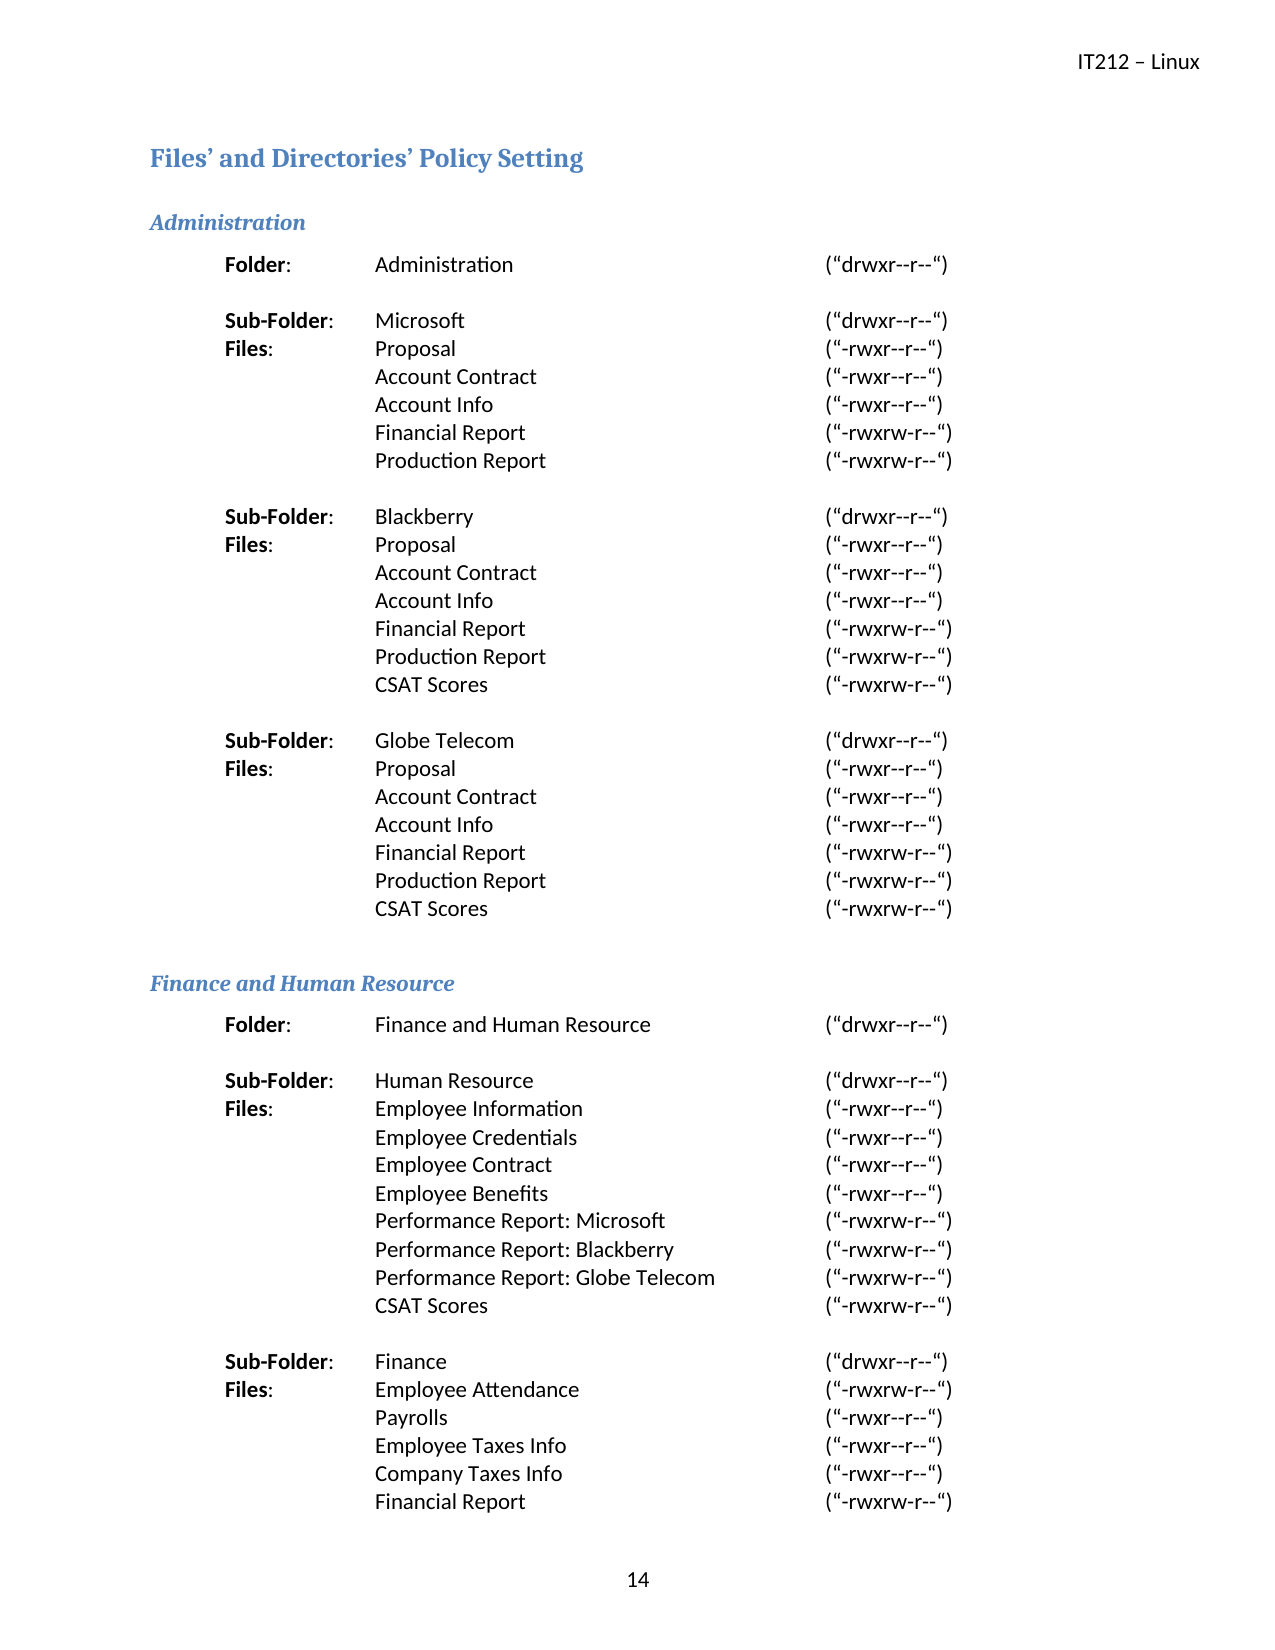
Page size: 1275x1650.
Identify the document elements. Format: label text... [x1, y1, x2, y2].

text Employee Benefits (“-rwxr--r--“) [150, 1179, 1125, 1207]
subtitle Administration [150, 210, 1125, 237]
text Company Taxes Info (“-rwxr--r--“) [150, 1459, 1125, 1487]
text Account Contract (“-rwxr--r--“) [150, 362, 1125, 390]
text Payrolls (“-rwxr--r--“) [150, 1403, 1125, 1431]
text CSAT Scores (“-rwxrw-r--“) [150, 894, 1125, 922]
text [225, 1375, 1125, 1403]
text Financial Report (“-rwxrw-r--“) [150, 1487, 1125, 1515]
text Files: Proposal (“-rwxr--r--“) [225, 754, 1125, 782]
text Sub-Folder: Human Resource (“drwxr--r--“) [225, 1067, 1125, 1094]
text Production Report (“-rwxrw-r--“) [150, 866, 1125, 894]
subtitle Finance and Human Resource [150, 971, 1125, 997]
text CSAT Scores (“-rwxrw-r--“) [150, 1291, 1125, 1319]
text Sub-Folder: Blackberry (“drwxr--r--“) [225, 502, 1125, 530]
text Folder: Finance and Human Resource (“drwxr--r--“) [225, 1011, 1125, 1038]
text Account Info (“-rwxr--r--“) [150, 586, 1125, 614]
text Financial Report (“-rwxrw-r--“) [150, 418, 1125, 446]
text Account Info (“-rwxr--r--“) [150, 390, 1125, 418]
text Files: Proposal (“-rwxr--r--“) [225, 530, 1125, 558]
text Account Info (“-rwxr--r--“) [150, 810, 1125, 838]
text Sub-Folder: Microsoft (“drwxr--r--“) [225, 306, 1125, 334]
text Folder: Administration (“drwxr--r--“) [225, 250, 1125, 278]
text Production Report (“-rwxrw-r--“) [150, 446, 1125, 474]
text Employee Contract (“-rwxr--r--“) [150, 1151, 1125, 1179]
text Employee Taxes Info (“-rwxr--r--“) [150, 1431, 1125, 1459]
text Account Contract (“-rwxr--r--“) [150, 782, 1125, 810]
text Performance Report: Globe Telecom (“-rwxrw-r--“) [150, 1263, 1125, 1291]
text Sub-Folder: Globe Telecom (“drwxr--r--“) [225, 726, 1125, 754]
text Financial Report (“-rwxrw-r--“) [150, 614, 1125, 642]
text Sub-Folder: Finance (“drwxr--r--“) [225, 1347, 1125, 1375]
subtitle Files’ and Directories’ Policy Setting [150, 143, 1125, 174]
text Files: Proposal (“-rwxr--r--“) [225, 334, 1125, 362]
text Financial Report (“-rwxrw-r--“) [150, 838, 1125, 866]
text Employee Credentials (“-rwxr--r--“) [150, 1123, 1125, 1151]
text Account Contract (“-rwxr--r--“) [150, 558, 1125, 586]
text Production Report (“-rwxrw-r--“) [150, 642, 1125, 670]
text Files: Employee Information (“-rwxr--r--“) [225, 1094, 1125, 1123]
text Performance Report: Microsoft (“-rwxrw-r--“) [150, 1207, 1125, 1235]
text Performance Report: Blackberry (“-rwxrw-r--“) [150, 1235, 1125, 1263]
text CSAT Scores (“-rwxrw-r--“) [150, 670, 1125, 698]
